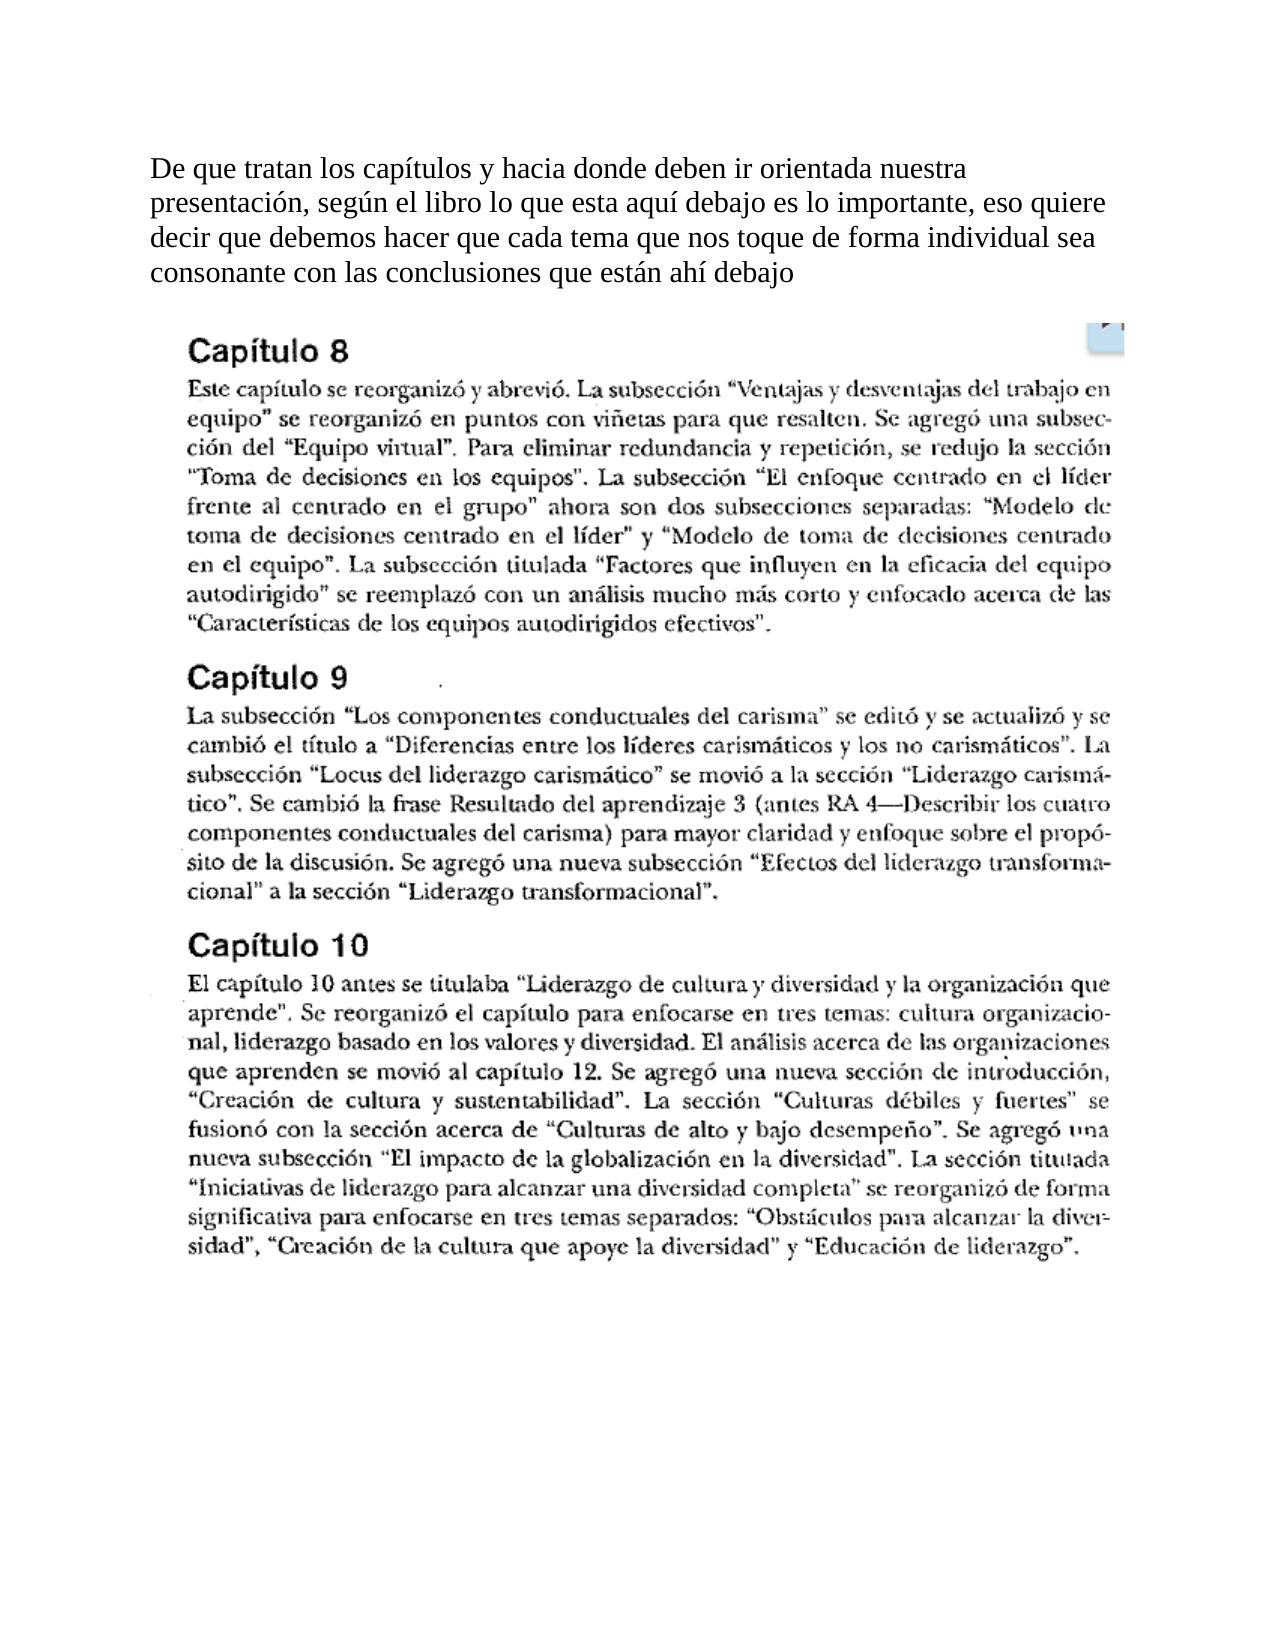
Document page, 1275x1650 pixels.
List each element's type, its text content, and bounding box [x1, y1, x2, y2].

text De que tratan los capítulos y hacia donde deben ir orientada nuestra presentación, según el libro lo que esta aquí debajo es lo importante, eso quiere decir que debemos hacer que cada tema que nos toque de forma individual sea consonante con las conclusiones que están ahí debajo [150, 150, 1125, 289]
picture [150, 323, 1125, 1265]
